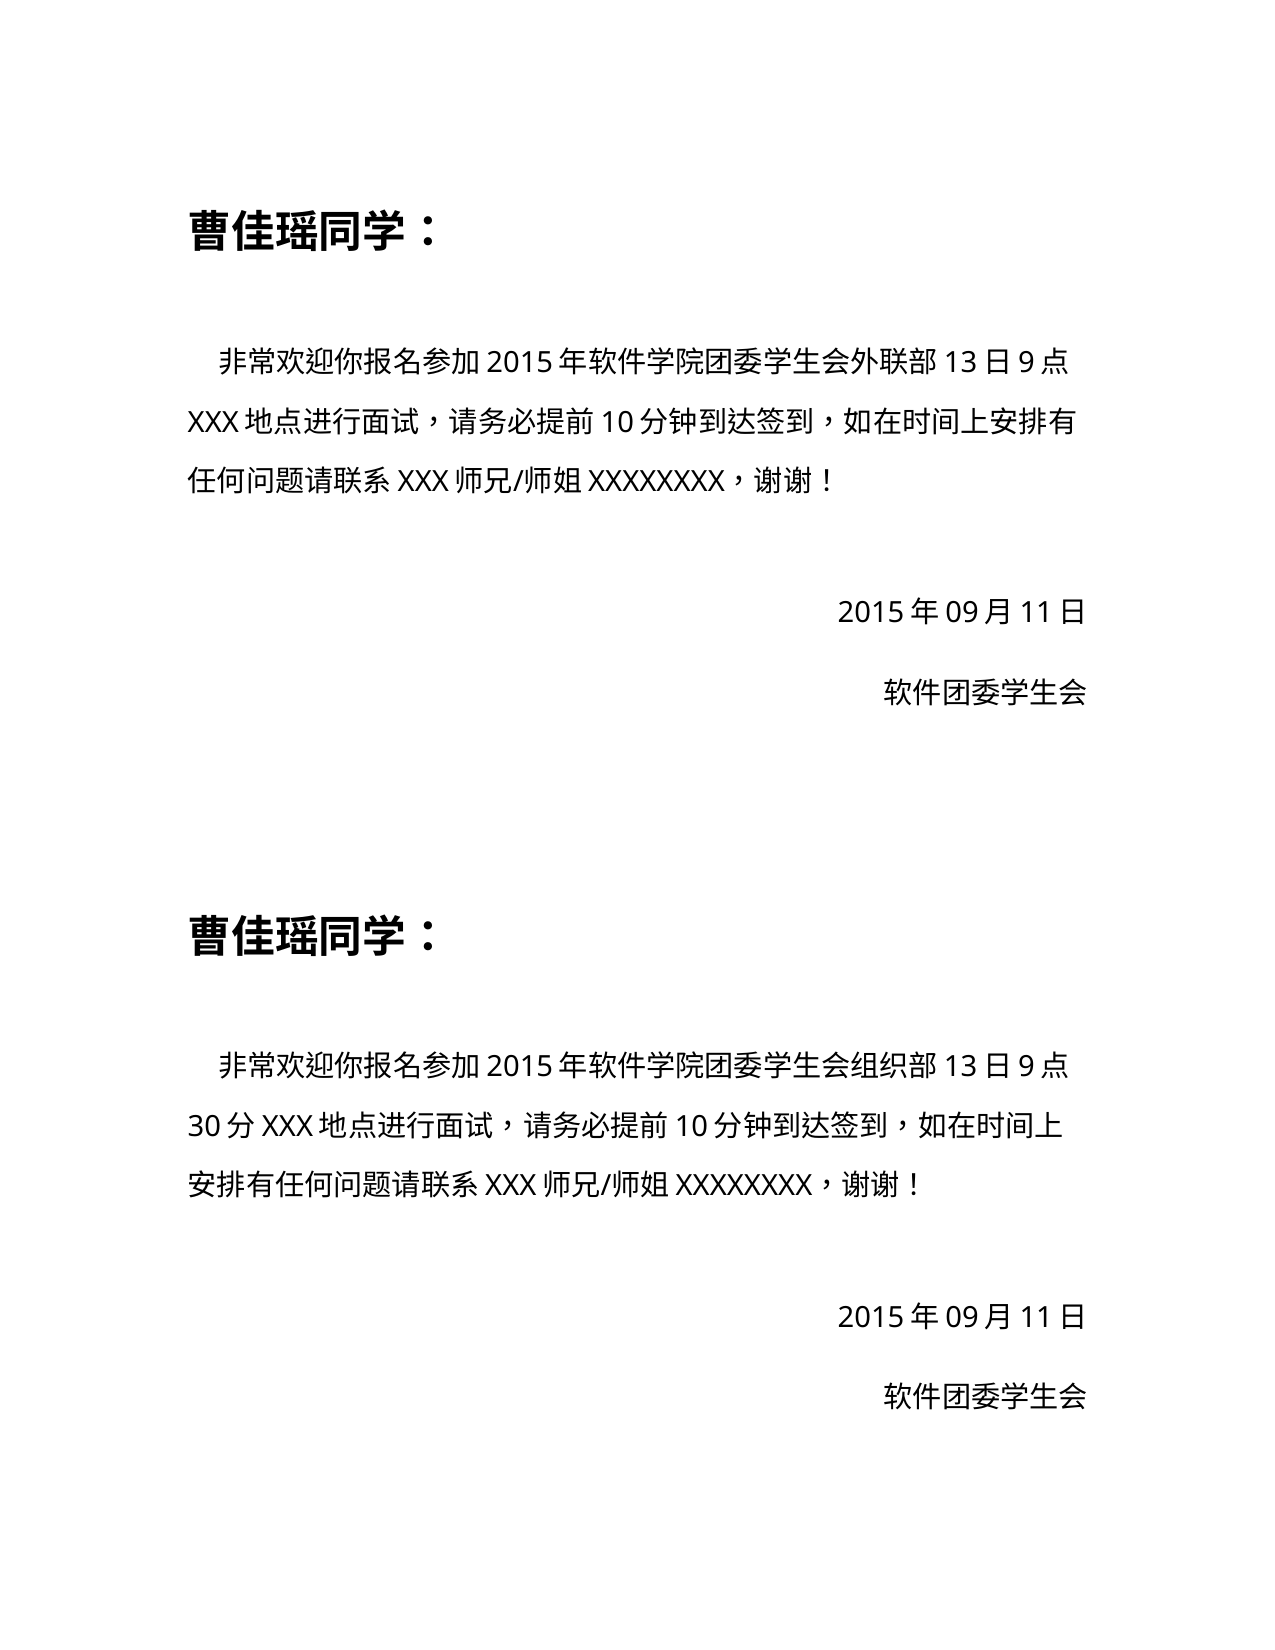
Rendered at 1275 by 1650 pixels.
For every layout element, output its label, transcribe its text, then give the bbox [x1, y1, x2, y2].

text 曹佳瑶同学： [187, 201, 1087, 261]
text 曹佳瑶同学： [187, 905, 1087, 965]
text 非常欢迎你报名参加2015年软件学院团委学生会组织部13日9点30分XXX地点进行面试，请务必提前10分钟到达签到，如在时间上安排有任何问题请联系XXX师兄/师姐XXXXXXXX，谢谢！ [187, 1046, 1087, 1204]
text 软件团委学生会 [187, 672, 1087, 712]
text 软件团委学生会 [187, 1376, 1087, 1416]
text 2015年09月11日 [187, 1296, 1087, 1336]
text 2015年09月11日 [187, 592, 1087, 631]
text 非常欢迎你报名参加2015年软件学院团委学生会外联部13日9点XXX地点进行面试，请务必提前10分钟到达签到，如在时间上安排有任何问题请联系XXX师兄/师姐XXXXXXXX，谢谢！ [187, 341, 1087, 500]
